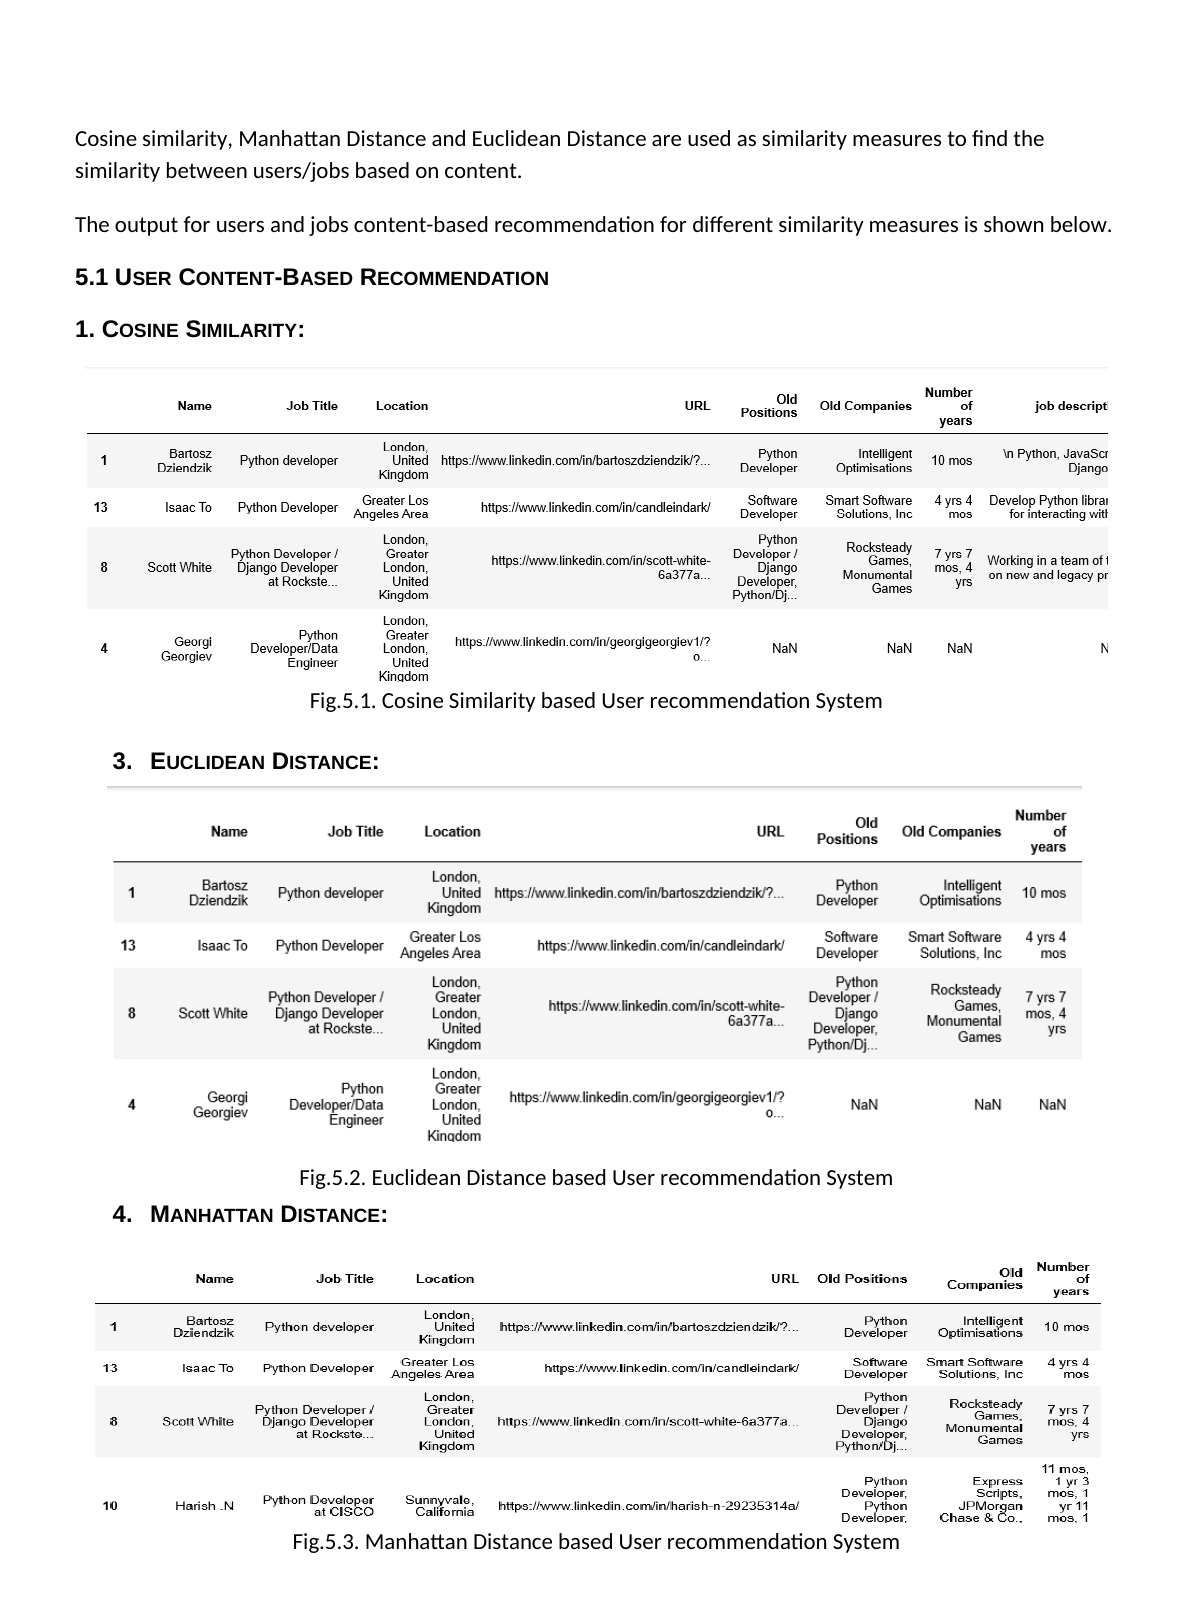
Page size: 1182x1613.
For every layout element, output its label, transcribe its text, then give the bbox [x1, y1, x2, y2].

list Manhattan Distance: [112, 1203, 1118, 1227]
picture [85, 367, 1108, 682]
list Euclidean Distance: [112, 751, 1118, 774]
picture [92, 1251, 1101, 1523]
subtitle The output for users and jobs content-based recommendation for different similarity measures is shown below. [75, 210, 1118, 238]
subtitle 5.1 User Content-Based Recommendation [75, 263, 1118, 290]
subtitle Cosine similarity, Manhattan Distance and Euclidean Distance are used as similarity measures to find the similarity between users/jobs based on content. [75, 124, 1118, 185]
subtitle 1. Cosine Similarity: [75, 315, 1118, 343]
picture [106, 786, 1082, 1142]
